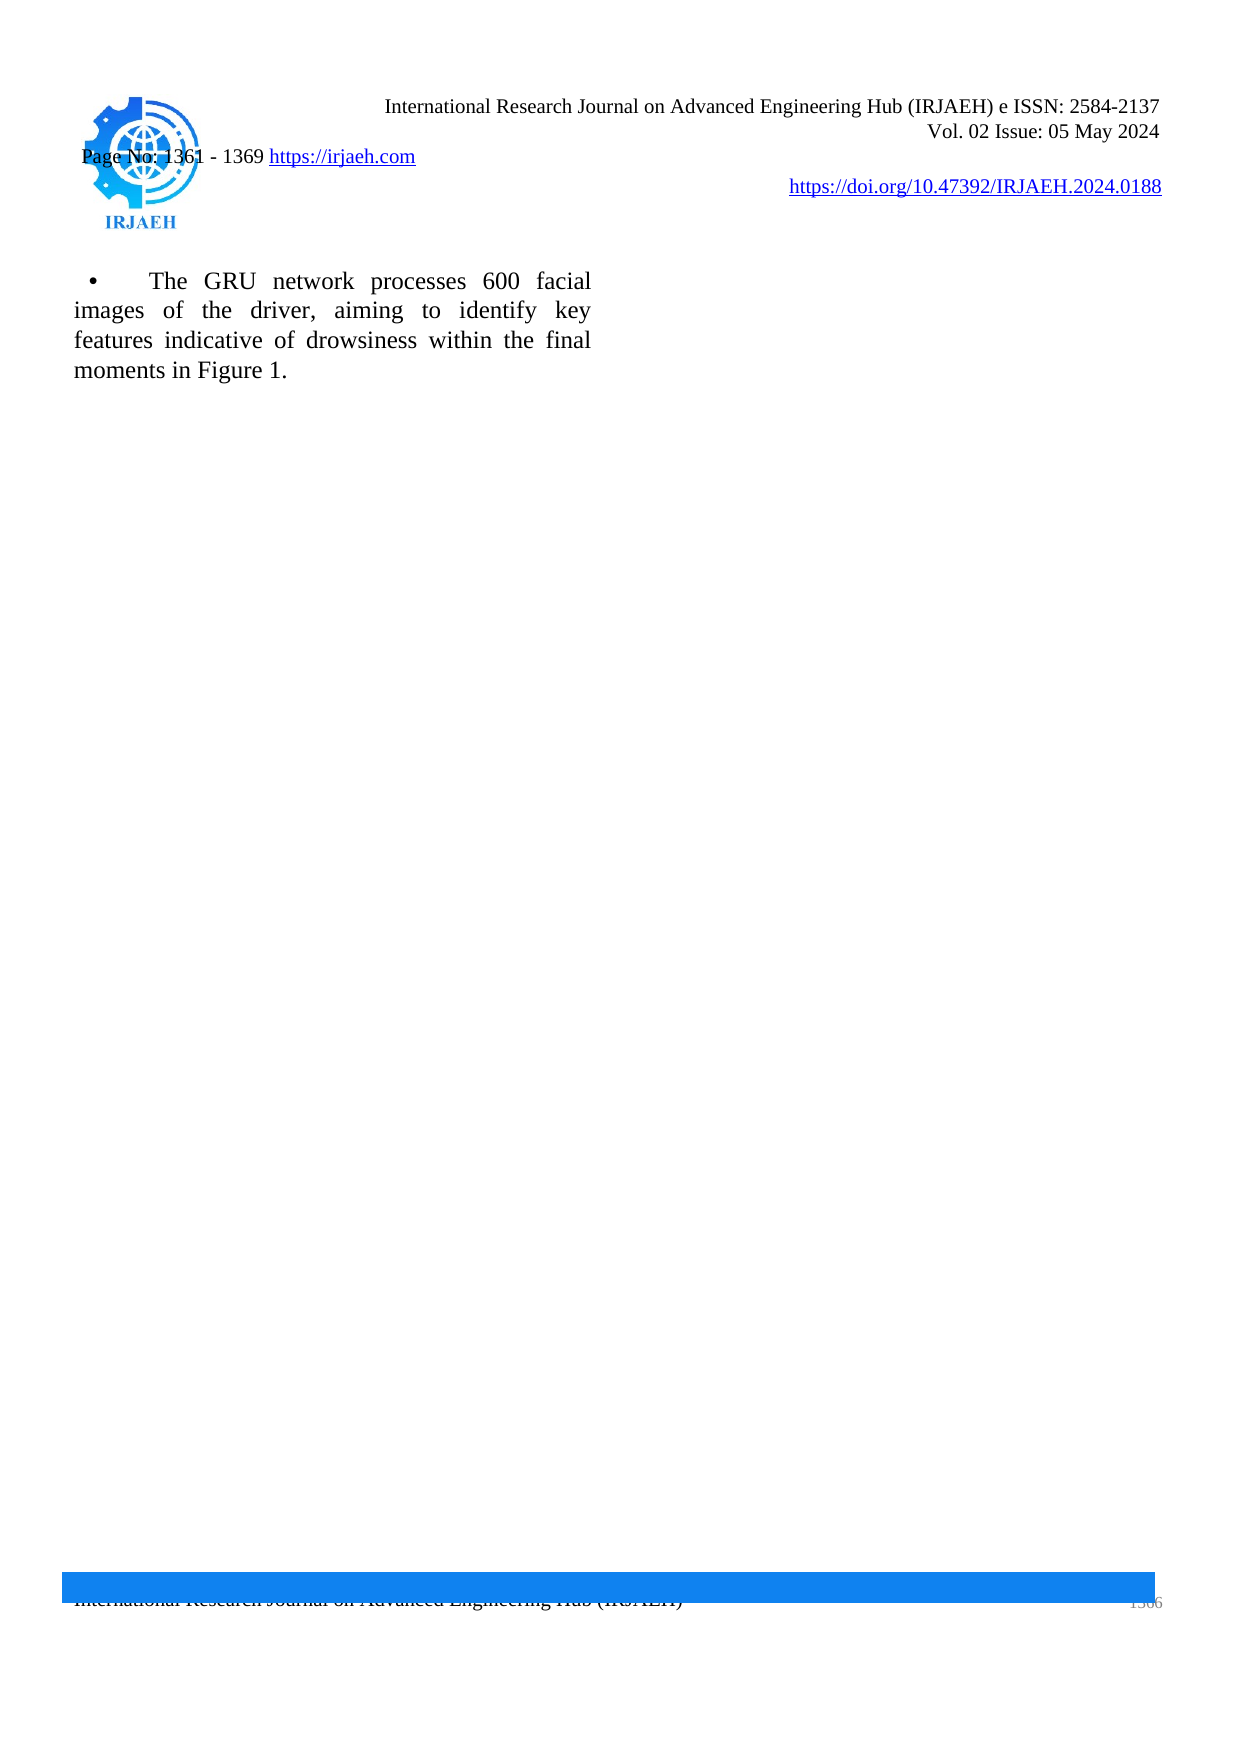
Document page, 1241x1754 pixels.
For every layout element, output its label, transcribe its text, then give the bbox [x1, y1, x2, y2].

picture [81, 94, 201, 231]
list The GRU network processes 600 facial images of the driver, aiming to identify key features indicative of drowsiness within the final moments in Figure 1. [74, 266, 592, 383]
